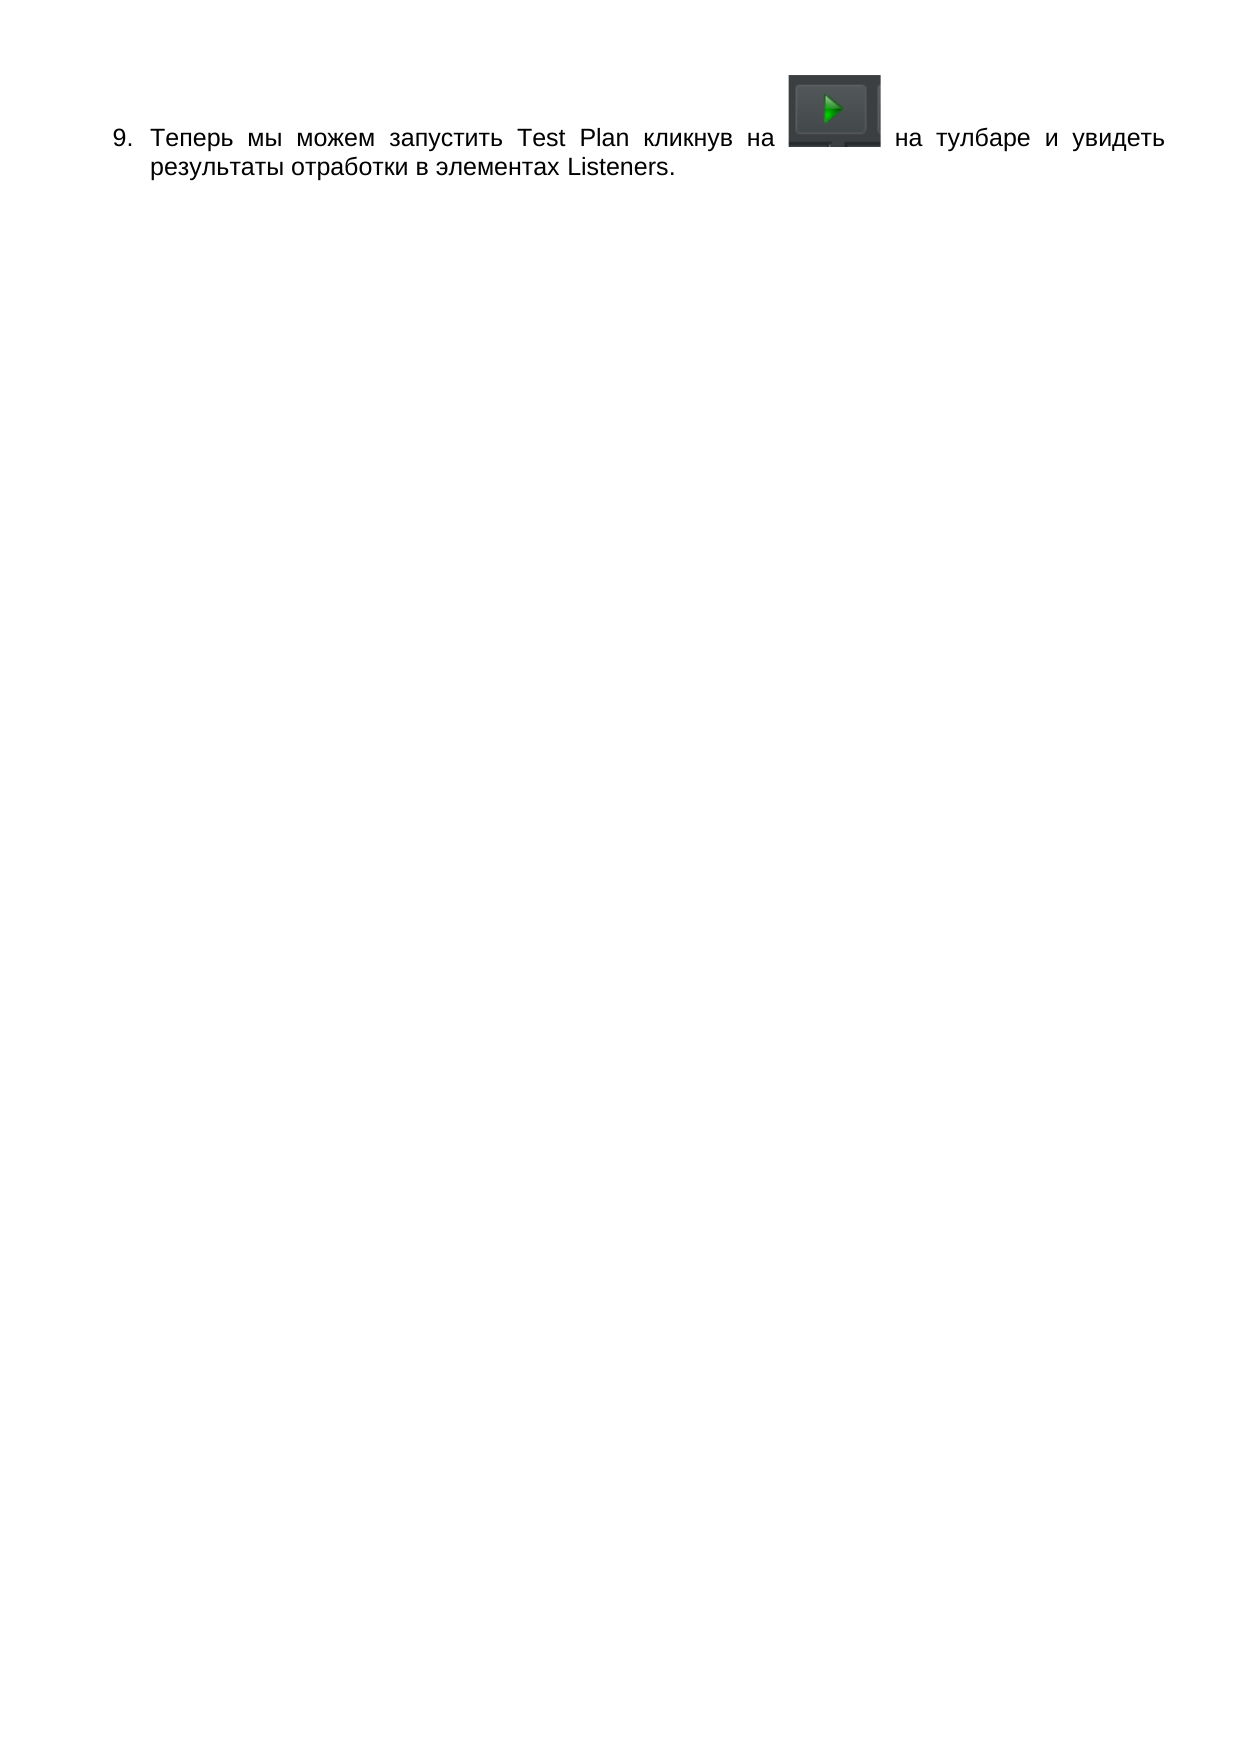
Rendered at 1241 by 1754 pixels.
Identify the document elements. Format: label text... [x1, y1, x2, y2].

picture [788, 75, 881, 147]
list Теперь мы можем запустить Test Plan кликнув на на тулбаре и увидеть результаты отработки в элементах Listeners. [112, 75, 1165, 181]
